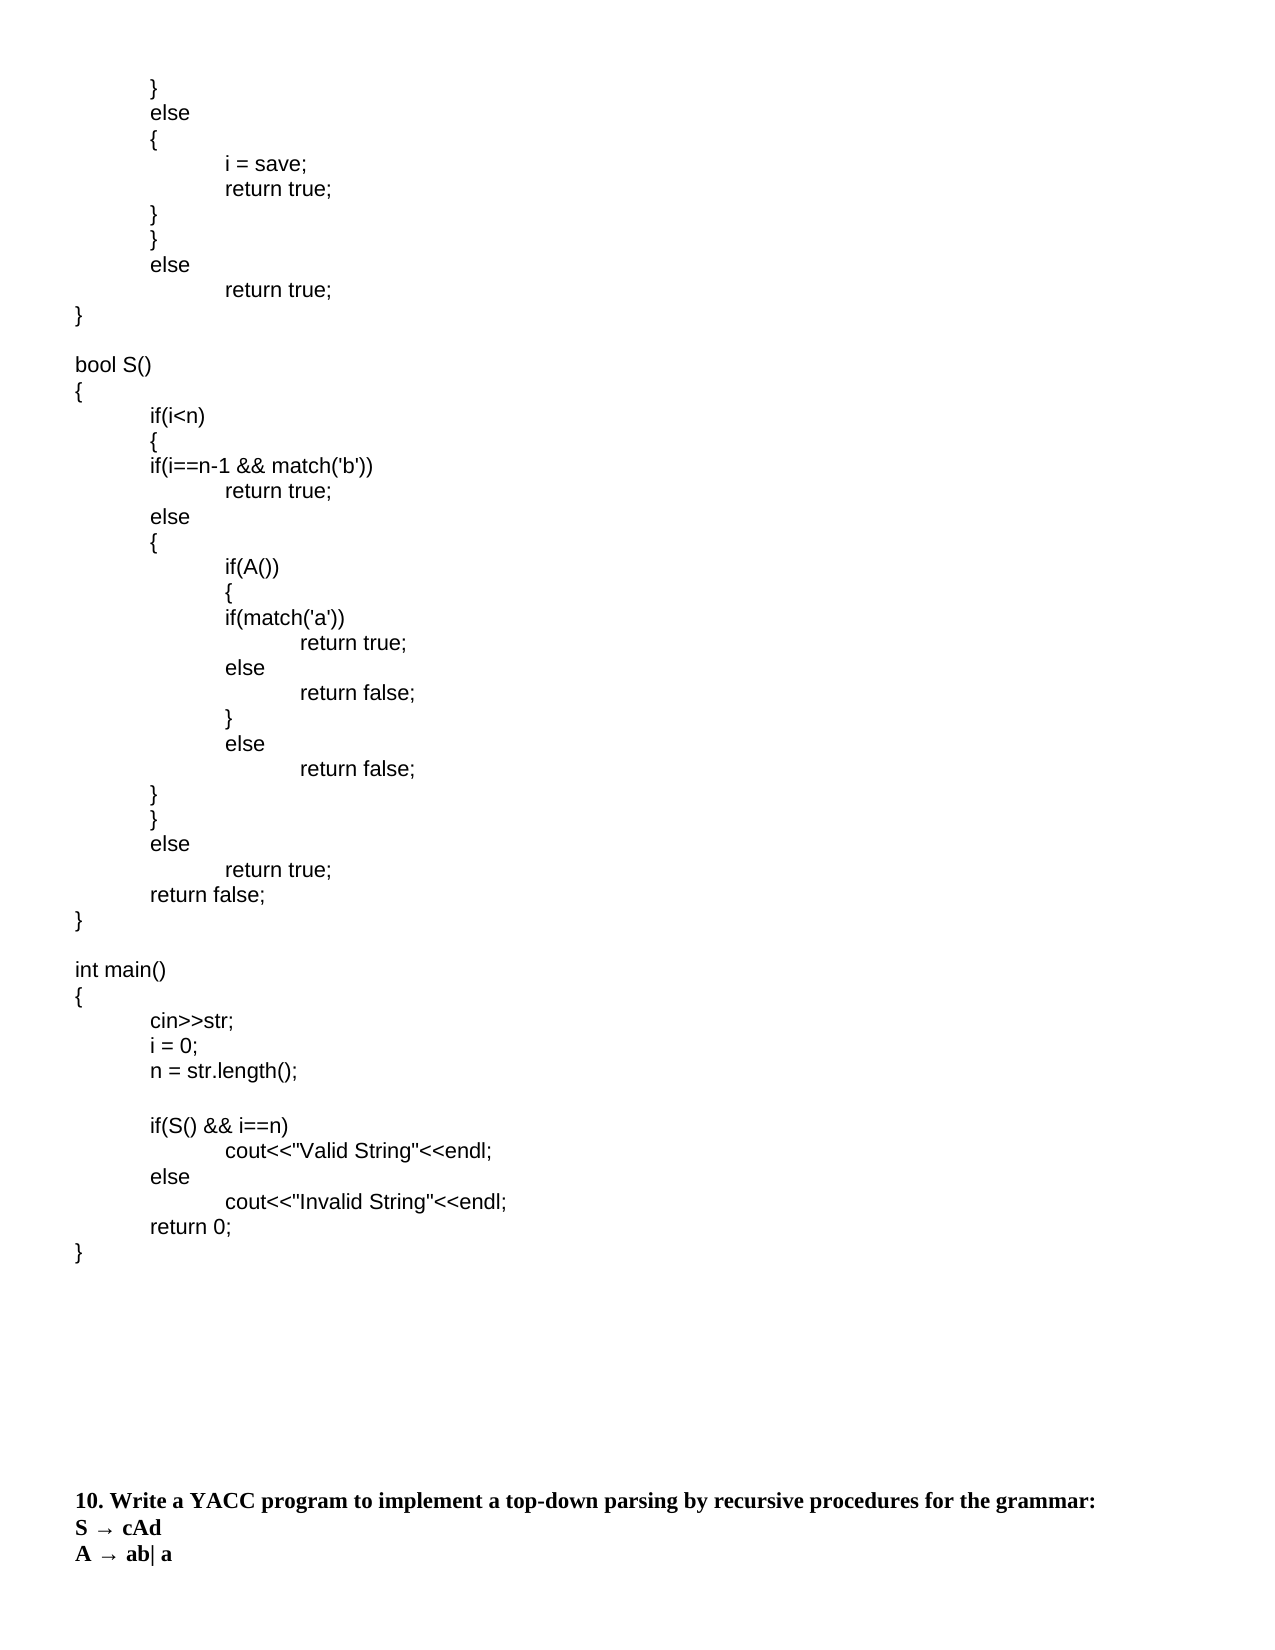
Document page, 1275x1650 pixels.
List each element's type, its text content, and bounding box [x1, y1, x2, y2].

text { [75, 529, 1200, 554]
text else [75, 251, 1200, 277]
text if(S() && i==n) [75, 1113, 1200, 1138]
text if(i<n) [75, 403, 1200, 428]
text { [75, 377, 1200, 403]
text } [75, 705, 1200, 730]
text bool S() [75, 352, 1200, 377]
text if(match('a')) [75, 604, 1200, 629]
text return 0; [75, 1214, 1200, 1239]
text return true; [75, 277, 1200, 302]
text else [75, 1163, 1200, 1189]
text { [75, 428, 1200, 453]
text else [75, 655, 1200, 680]
text else [75, 730, 1200, 756]
text } [75, 781, 1200, 806]
text return true; [75, 176, 1200, 201]
text if(A()) [75, 554, 1200, 579]
text 10. Write a YACC program to implement a top-down parsing by recursive procedures for the grammar: [75, 1487, 1200, 1514]
text } [75, 907, 1200, 932]
text } [75, 75, 1200, 100]
text cout<<"Invalid String"<<endl; [75, 1189, 1200, 1214]
text return false; [75, 680, 1200, 705]
text else [75, 503, 1200, 529]
text i = save; [75, 151, 1200, 176]
text n = str.length(); [75, 1058, 1200, 1083]
text return true; [75, 856, 1200, 882]
text A → ab| a [75, 1540, 1200, 1566]
text return false; [75, 882, 1200, 907]
text { [75, 125, 1200, 151]
text } [75, 302, 1200, 327]
text } [75, 226, 1200, 251]
text return true; [75, 629, 1200, 655]
text else [75, 831, 1200, 856]
text return true; [75, 478, 1200, 503]
text cin>>str; [75, 1008, 1200, 1033]
text int main() [75, 957, 1200, 982]
text S → cAd [75, 1514, 1200, 1540]
text if(i==n-1 && match('b')) [75, 453, 1200, 478]
text { [75, 982, 1200, 1008]
text } [75, 806, 1200, 831]
text } [75, 201, 1200, 226]
text else [75, 100, 1200, 125]
text { [75, 579, 1200, 604]
text return false; [75, 756, 1200, 781]
text i = 0; [75, 1033, 1200, 1058]
text } [75, 1239, 1200, 1264]
text cout<<"Valid String"<<endl; [75, 1138, 1200, 1163]
